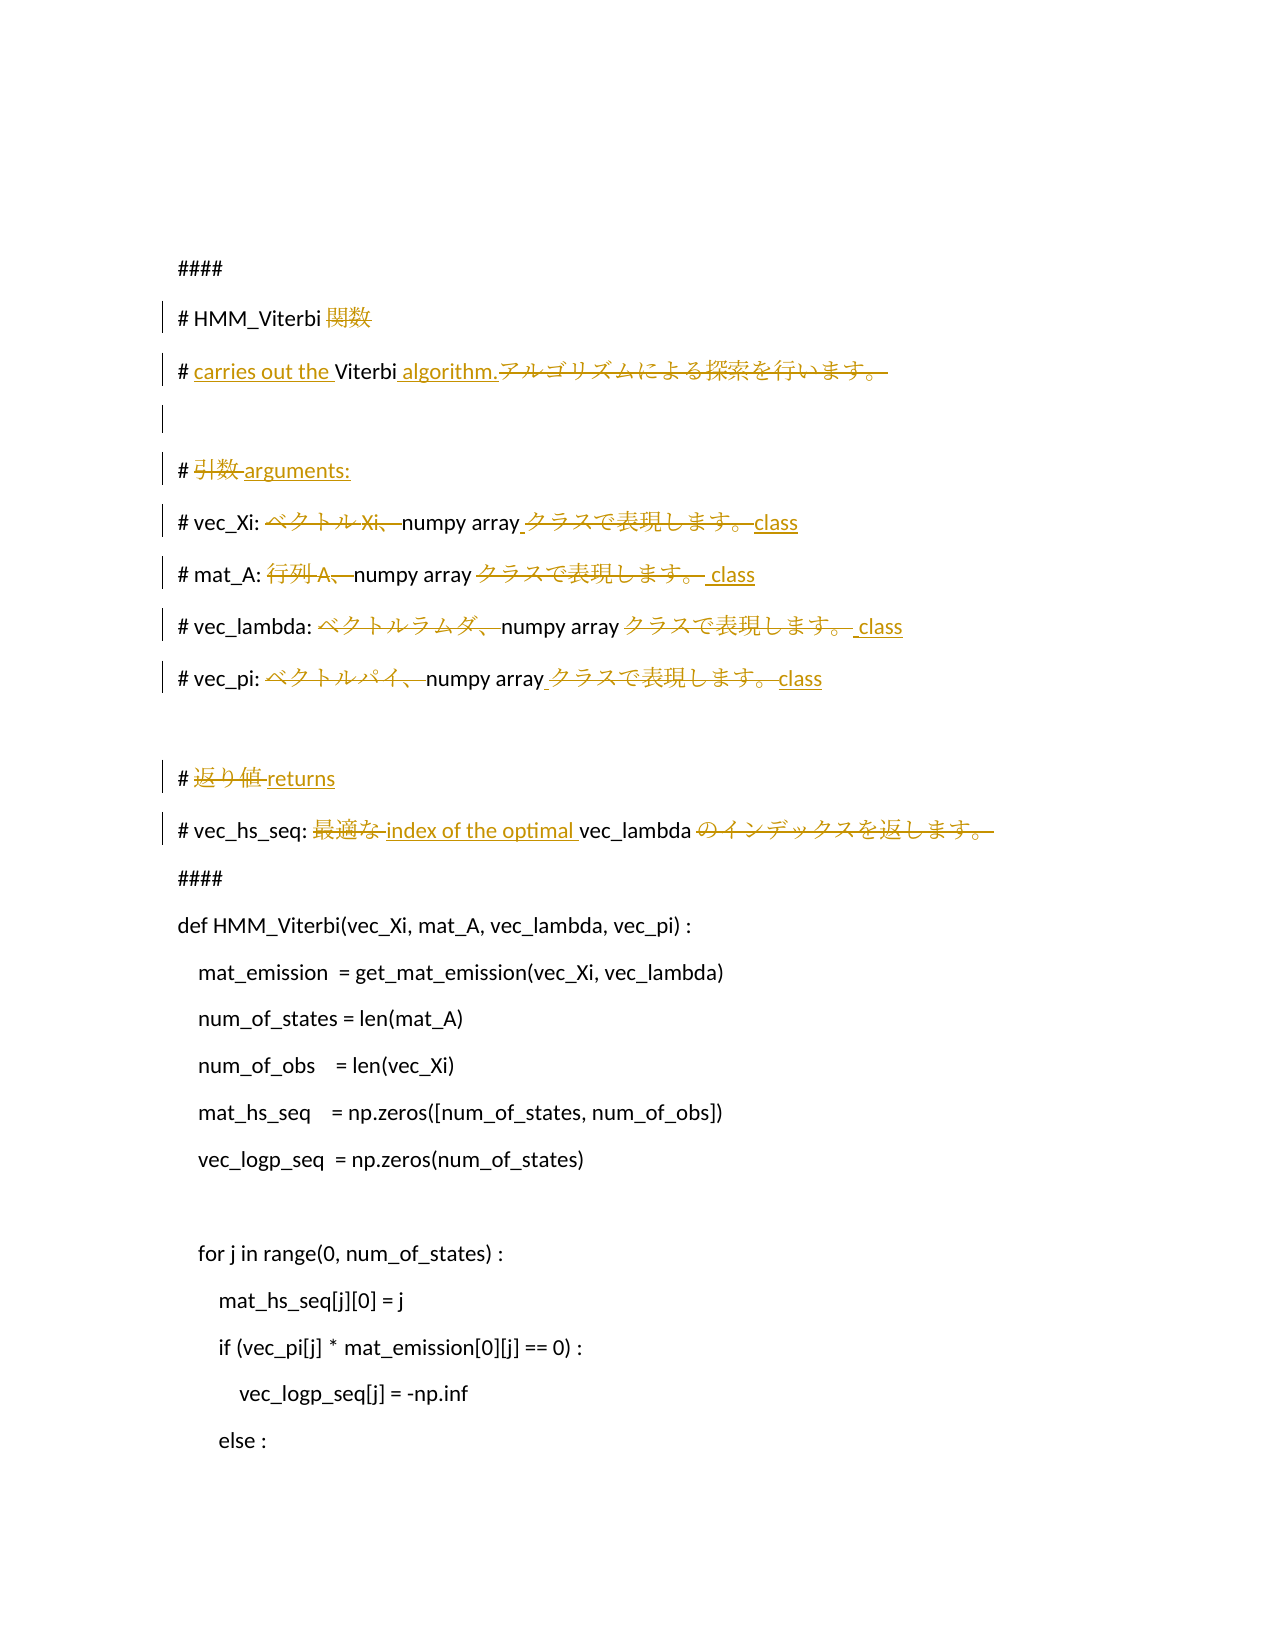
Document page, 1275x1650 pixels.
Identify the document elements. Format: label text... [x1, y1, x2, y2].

text vec_logp_seq[j] = -np.inf [177, 1379, 1098, 1408]
text num_of_obs = len(vec_Xi) [177, 1051, 1098, 1079]
text # vec_pi: numpy array [177, 661, 1098, 693]
text # HMM_Viterbi [177, 301, 1098, 333]
text for j in range(0, num_of_states) : [177, 1239, 1098, 1267]
text num_of_states = len(mat_A) [177, 1004, 1098, 1033]
text vec_logp_seq = np.zeros(num_of_states) [177, 1145, 1098, 1173]
text mat_emission = get_mat_emission(vec_Xi, vec_lambda) [177, 958, 1098, 986]
text if (vec_pi[j] * mat_emission[0][j] == 0) : [177, 1333, 1098, 1361]
text # vec_hs_seq: vec_lambda [177, 812, 1098, 845]
text # vec_lambda: numpy array [177, 608, 1098, 641]
text # [177, 759, 1098, 792]
text def HMM_Viterbi(vec_Xi, mat_A, vec_lambda, vec_pi) : [177, 911, 1098, 939]
text # mat_A: numpy array [177, 556, 1098, 589]
text mat_hs_seq = np.zeros([num_of_states, num_of_obs]) [177, 1098, 1098, 1126]
text # vec_Xi: numpy array [177, 504, 1098, 537]
text else : [177, 1426, 1098, 1454]
text #### [177, 254, 1098, 282]
text #### [177, 864, 1098, 892]
text # [177, 452, 1098, 485]
text mat_hs_seq[j][0] = j [177, 1286, 1098, 1314]
text # Viterbi [177, 353, 1098, 386]
